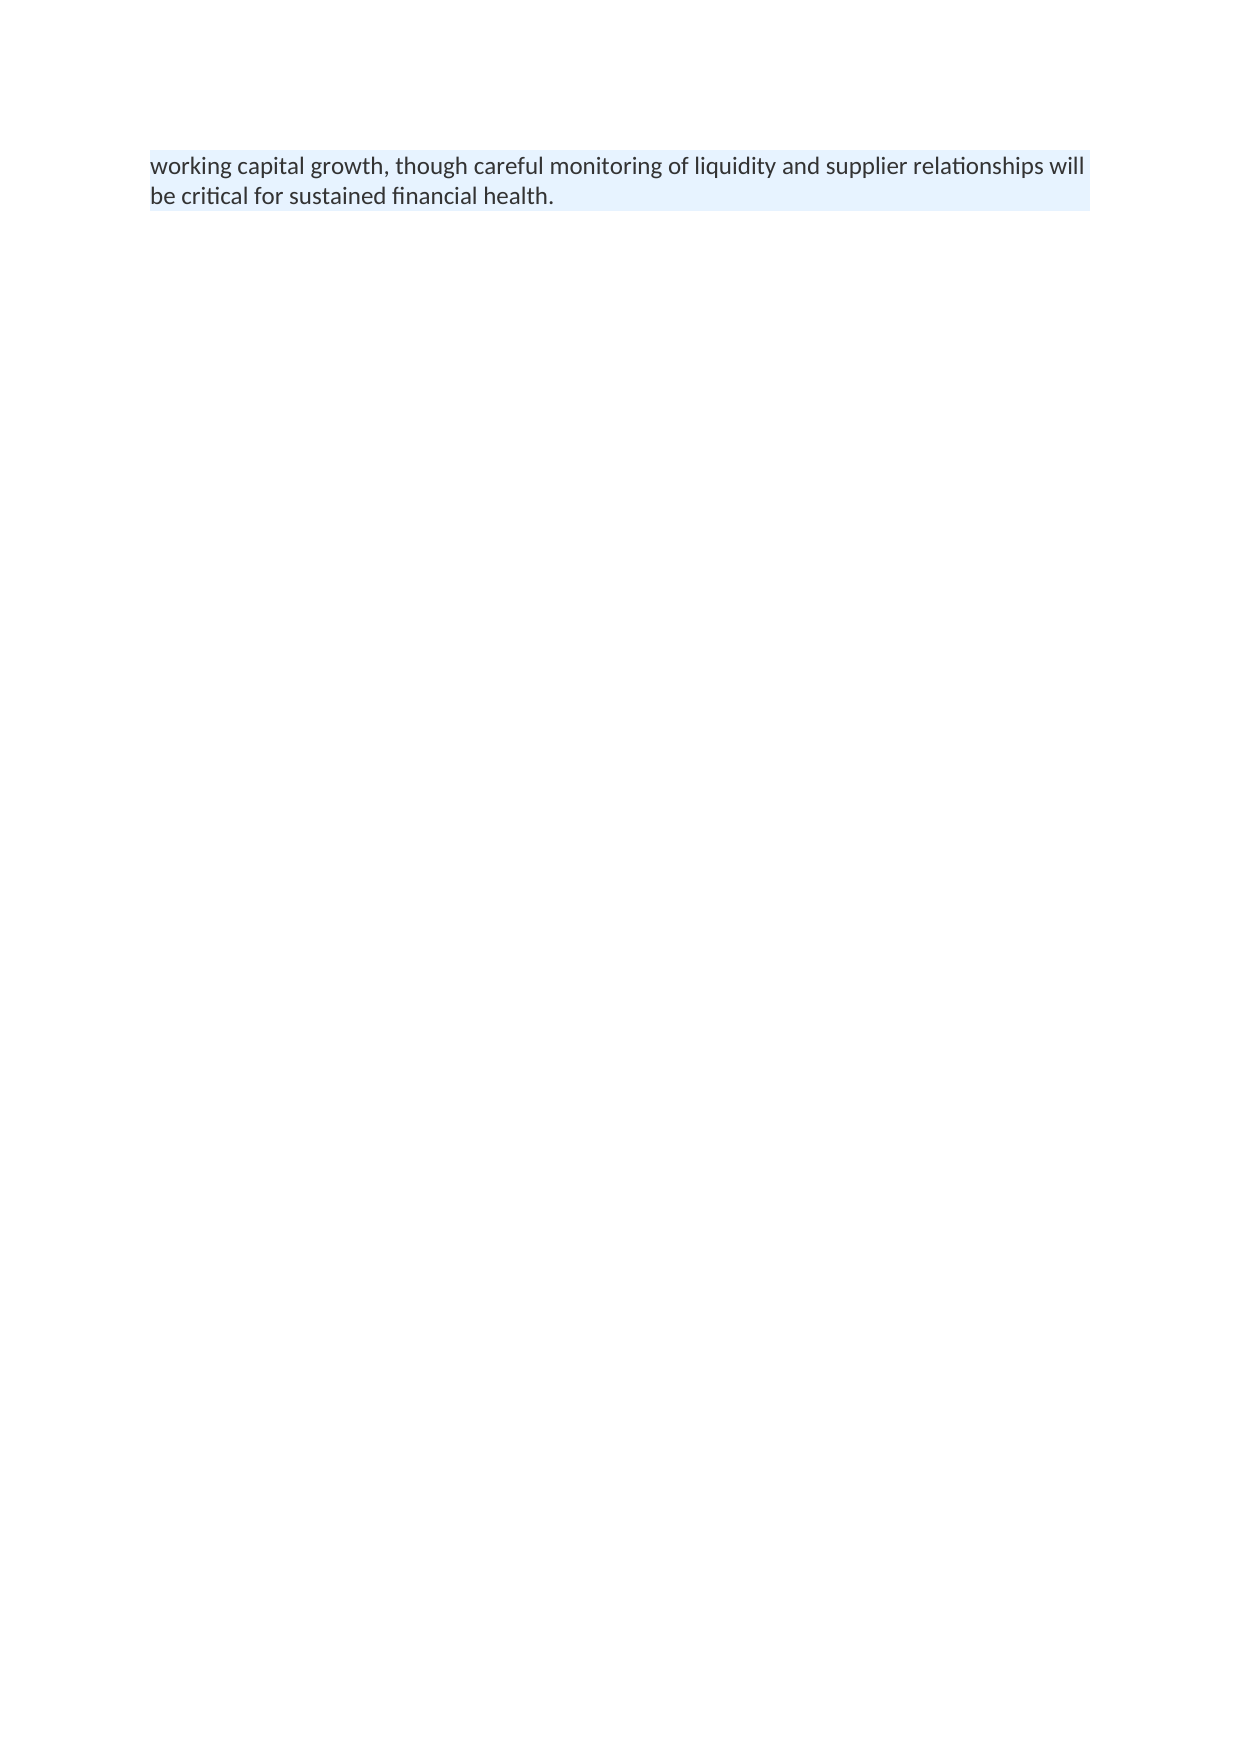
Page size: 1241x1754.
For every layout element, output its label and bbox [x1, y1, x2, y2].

text [150, 150, 1090, 211]
